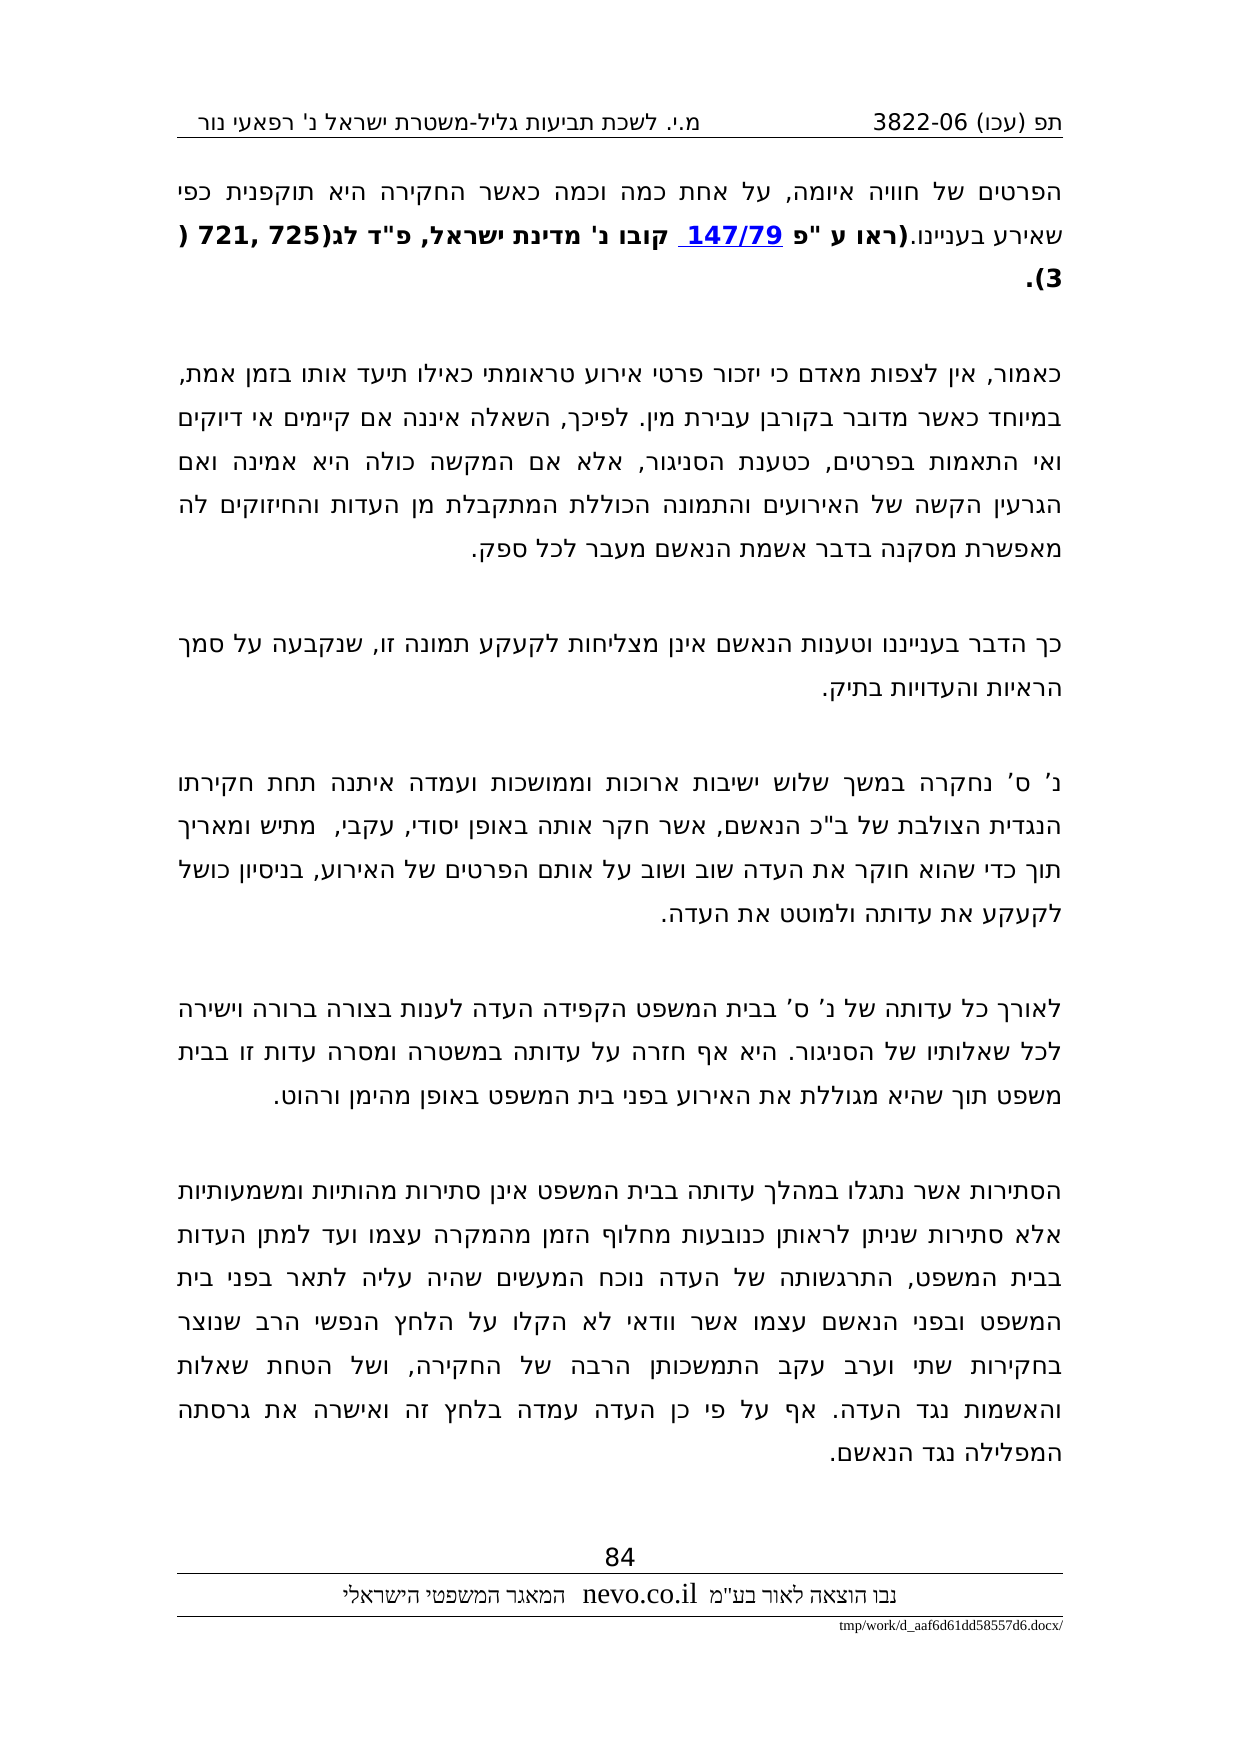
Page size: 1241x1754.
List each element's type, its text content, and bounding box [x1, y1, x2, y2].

text כאמור, אין לצפות מאדם כי יזכור פרטי אירוע טראומתי כאילו תיעד אותו בזמן אמת, במיוחד כאשר מדובר בקורבן עבירת מין. לפיכך, השאלה איננה אם קיימים אי דיוקים ואי התאמות בפרטים, כטענת הסניגור, אלא אם המקשה כולה היא אמינה ואם הגרעין הקשה של האירועים והתמונה הכוללת המתקבלת מן העדות והחיזוקים לה מאפשרת מסקנה בדבר אשמת הנאשם מעבר לכל ספק. [177, 359, 1063, 564]
text הסתירות אשר נתגלו במהלך עדותה בבית המשפט אינן סתירות מהותיות ומשמעותיות אלא סתירות שניתן לראותן כנובעות מחלוף הזמן מהמקרה עצמו ועד למתן העדות בבית המשפט, התרגשותה של העדה נוכח המעשים שהיה עליה לתאר בפני בית המשפט ובפני הנאשם עצמו אשר וודאי לא הקלו על הלחץ הנפשי הרב שנוצר בחקירות שתי וערב עקב התמשכותן הרבה של החקירה, ושל הטחת שאלות והאשמות נגד העדה. אף על פי כן העדה עמדה בלחץ זה ואישרה את גרסתה המפלילה נגד הנאשם. [177, 1176, 1063, 1468]
text נ’ ס’ נחקרה במשך שלוש ישיבות ארוכות וממושכות ועמדה איתנה תחת חקירתו הנגדית הצולבת של ב"כ הנאשם, אשר חקר אותה באופן יסודי, עקבי, מתיש ומאריך תוך כדי שהוא חוקר את העדה שוב ושוב על אותם הפרטים של האירוע, בניסיון כושל לקעקע את עדותה ולמוטט את העדה. [177, 768, 1063, 928]
text לאורך כל עדותה של נ’ ס’ בבית המשפט הקפידה העדה לענות בצורה ברורה וישירה לכל שאלותיו של הסניגור. היא אף חזרה על עדותה במשטרה ומסרה עדות זו בבית משפט תוך שהיא מגוללת את האירוע בפני בית המשפט באופן מהימן ורהוט. [177, 994, 1063, 1111]
text כך הדבר בענייננו וטענות הנאשם אינן מצליחות לקעקע תמונה זו, שנקבעה על סמך הראיות והעדויות בתיק. [177, 629, 1063, 702]
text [177, 177, 1063, 294]
